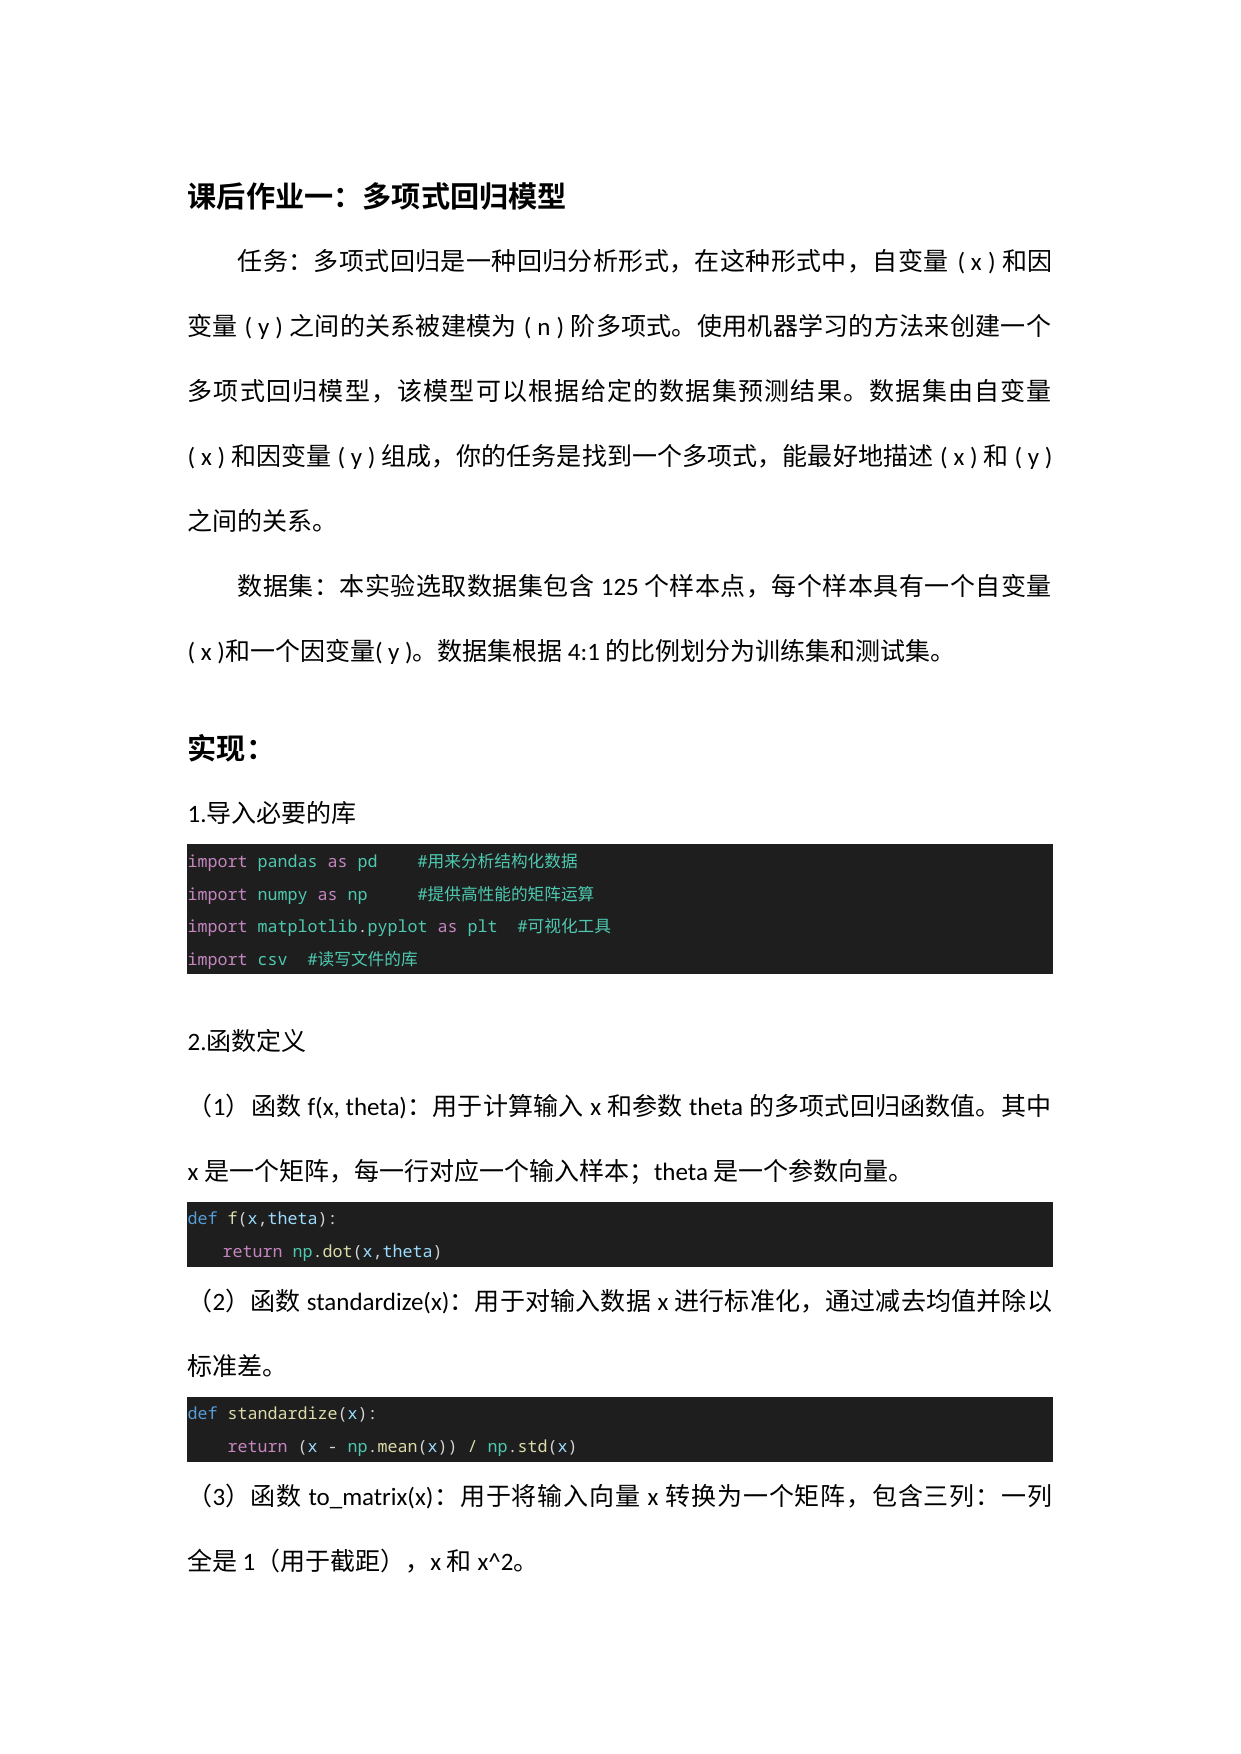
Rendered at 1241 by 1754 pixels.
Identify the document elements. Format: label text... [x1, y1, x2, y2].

text import pandas as pd #用来分析结构化数据 [187, 844, 1053, 877]
list 函数 to_matrix(x)：用于将输入向量 x 转换为一个矩阵，包含三列：一列全是1（用于截距），x 和 x^2。 [187, 1462, 1053, 1592]
text import numpy as np #提供高性能的矩阵运算 [187, 877, 1053, 909]
text return (x - np.mean(x)) / np.std(x) [187, 1429, 1053, 1462]
text return np.dot(x,theta) [187, 1234, 1053, 1267]
text 1.导入必要的库 [187, 779, 1053, 844]
text 数据集：本实验选取数据集包含125个样本点，每个样本具有一个自变量( x )和一个因变量( y )。数据集根据4:1的比例划分为训练集和测试集。 [187, 552, 1053, 682]
text 2.函数定义 [187, 1007, 1053, 1072]
text def standardize(x): [187, 1397, 1053, 1429]
list 函数 standardize(x)：用于对输入数据 x 进行标准化，通过减去均值并除以标准差。 [187, 1267, 1053, 1397]
text import matplotlib.pyplot as plt #可视化工具 [187, 909, 1053, 942]
text 课后作业一：多项式回归模型 [187, 162, 1053, 227]
text （1）函数 f(x, theta)：用于计算输入 x 和参数 theta 的多项式回归函数值。其中x 是一个矩阵，每一行对应一个输入样本；theta 是一个参数向量。 [187, 1072, 1053, 1202]
text def f(x,theta): [187, 1202, 1053, 1234]
text 任务：多项式回归是一种回归分析形式，在这种形式中，自变量 ( x ) 和因变量 ( y ) 之间的关系被建模为 ( n ) 阶多项式。使用机器学习的方法来创建一个多项式回归模型，该模型可以根据给定的数据集预测结果。数据集由自变量 ( x ) 和因变量 ( y ) 组成，你的任务是找到一个多项式，能最好地描述 ( x ) 和 ( y ) 之间的关系。 [187, 227, 1053, 552]
text 实现： [187, 714, 1053, 779]
text import csv #读写文件的库 [187, 942, 1053, 974]
